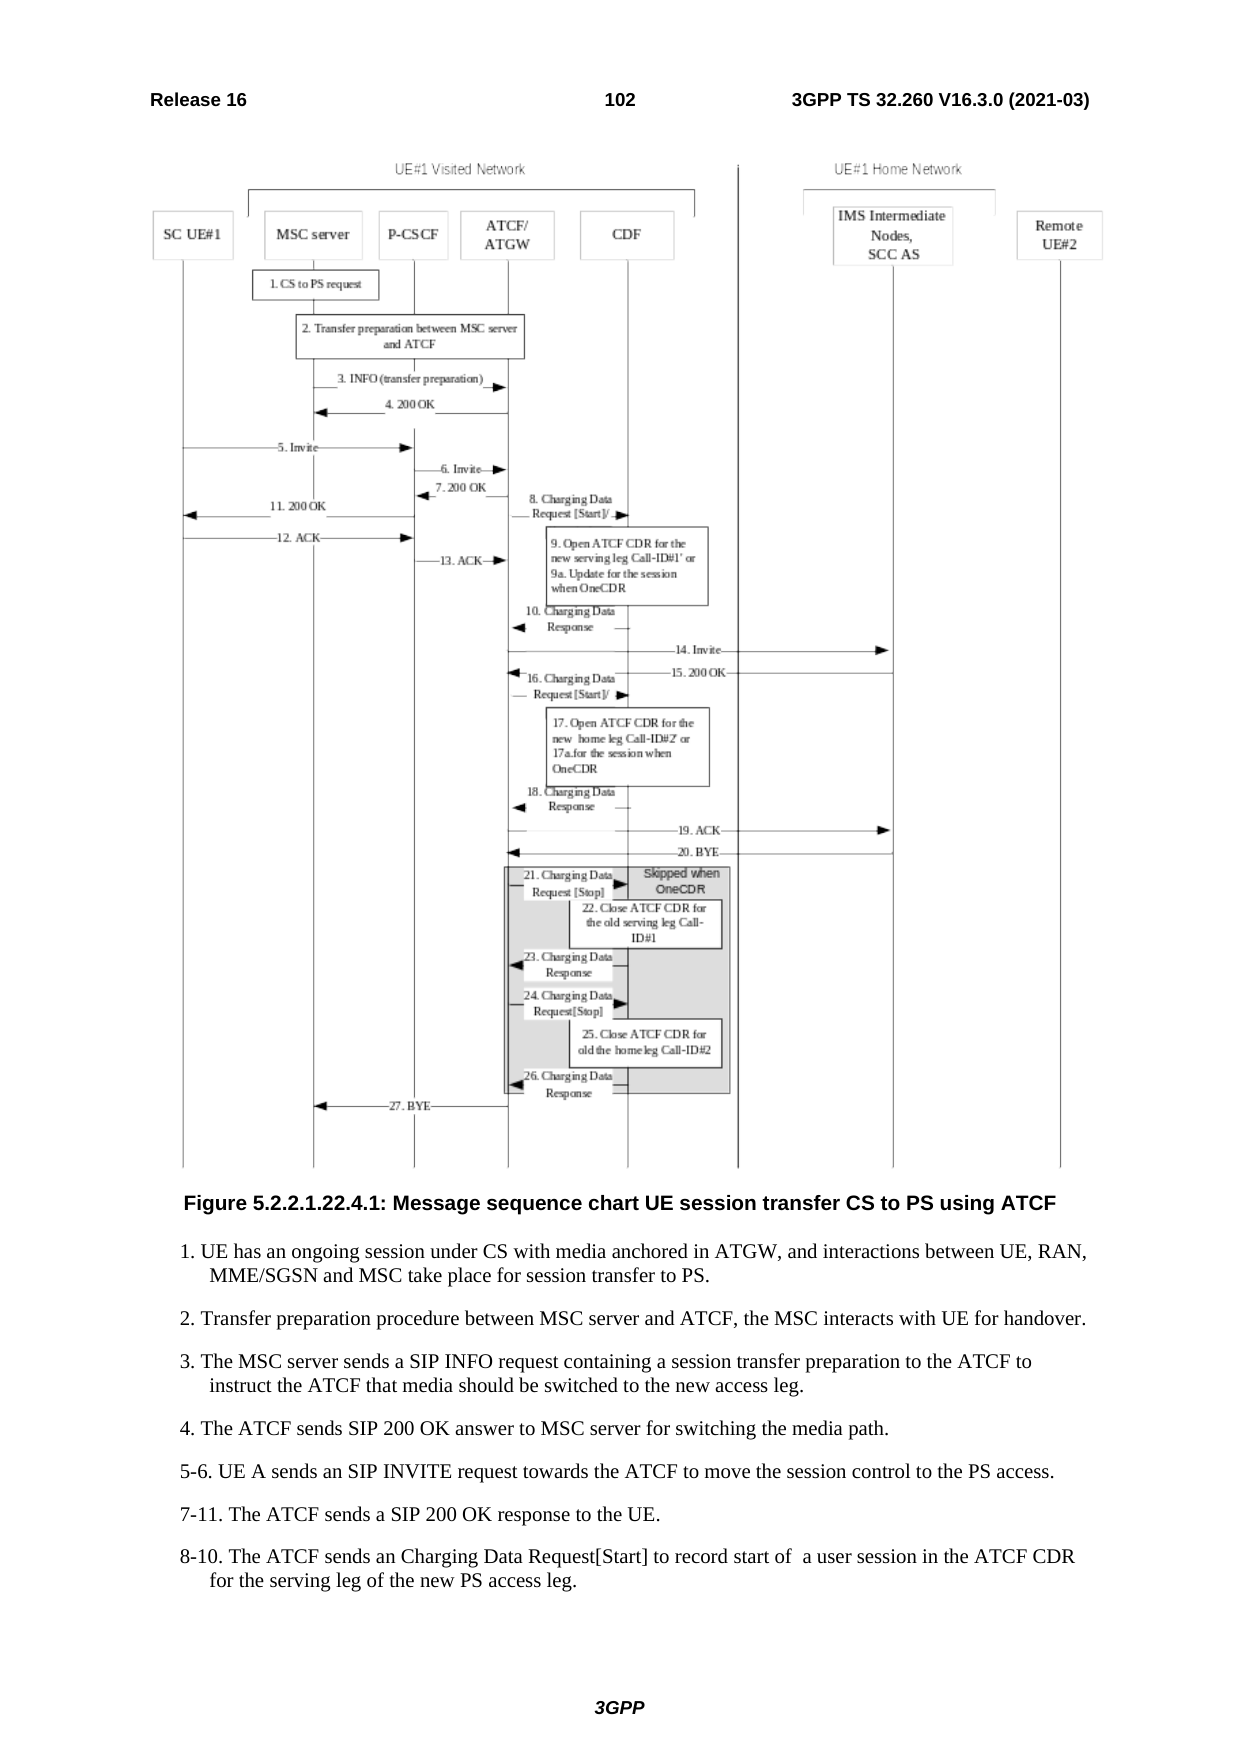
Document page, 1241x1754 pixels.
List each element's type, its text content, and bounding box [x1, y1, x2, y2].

text 4. The ATCF sends SIP 200 OK answer to MSC server for switching the media path. [179, 1416, 1090, 1440]
text Figure 5.2.2.1.22.4.1: Message sequence chart UE session transfer CS to PS using ATCF [150, 1190, 1090, 1214]
text 5-6. UE A sends an SIP INVITE request towards the ATCF to move the session control to the PS access. [179, 1459, 1090, 1483]
text 7-11. The ATCF sends a SIP 200 OK response to the UE. [179, 1501, 1090, 1526]
text 8-10. The ATCF sends an Charging Data Request[Start] to record start of a user session in the ATCF CDR for the serving leg of the new PS access leg. [179, 1544, 1090, 1592]
text 2. Transfer preparation procedure between MSC server and ATCF, the MSC interacts with UE for handover. [179, 1306, 1090, 1330]
text 1. UE has an ongoing session under CS with media anchored in ATGW, and interactions between UE, RAN, MME/SGSN and MSC take place for session transfer to PS. [179, 1239, 1090, 1287]
text 3. The MSC server sends a SIP INFO request containing a session transfer preparation to the ATCF to instruct the ATCF that media should be switched to the new access leg. [179, 1349, 1090, 1397]
